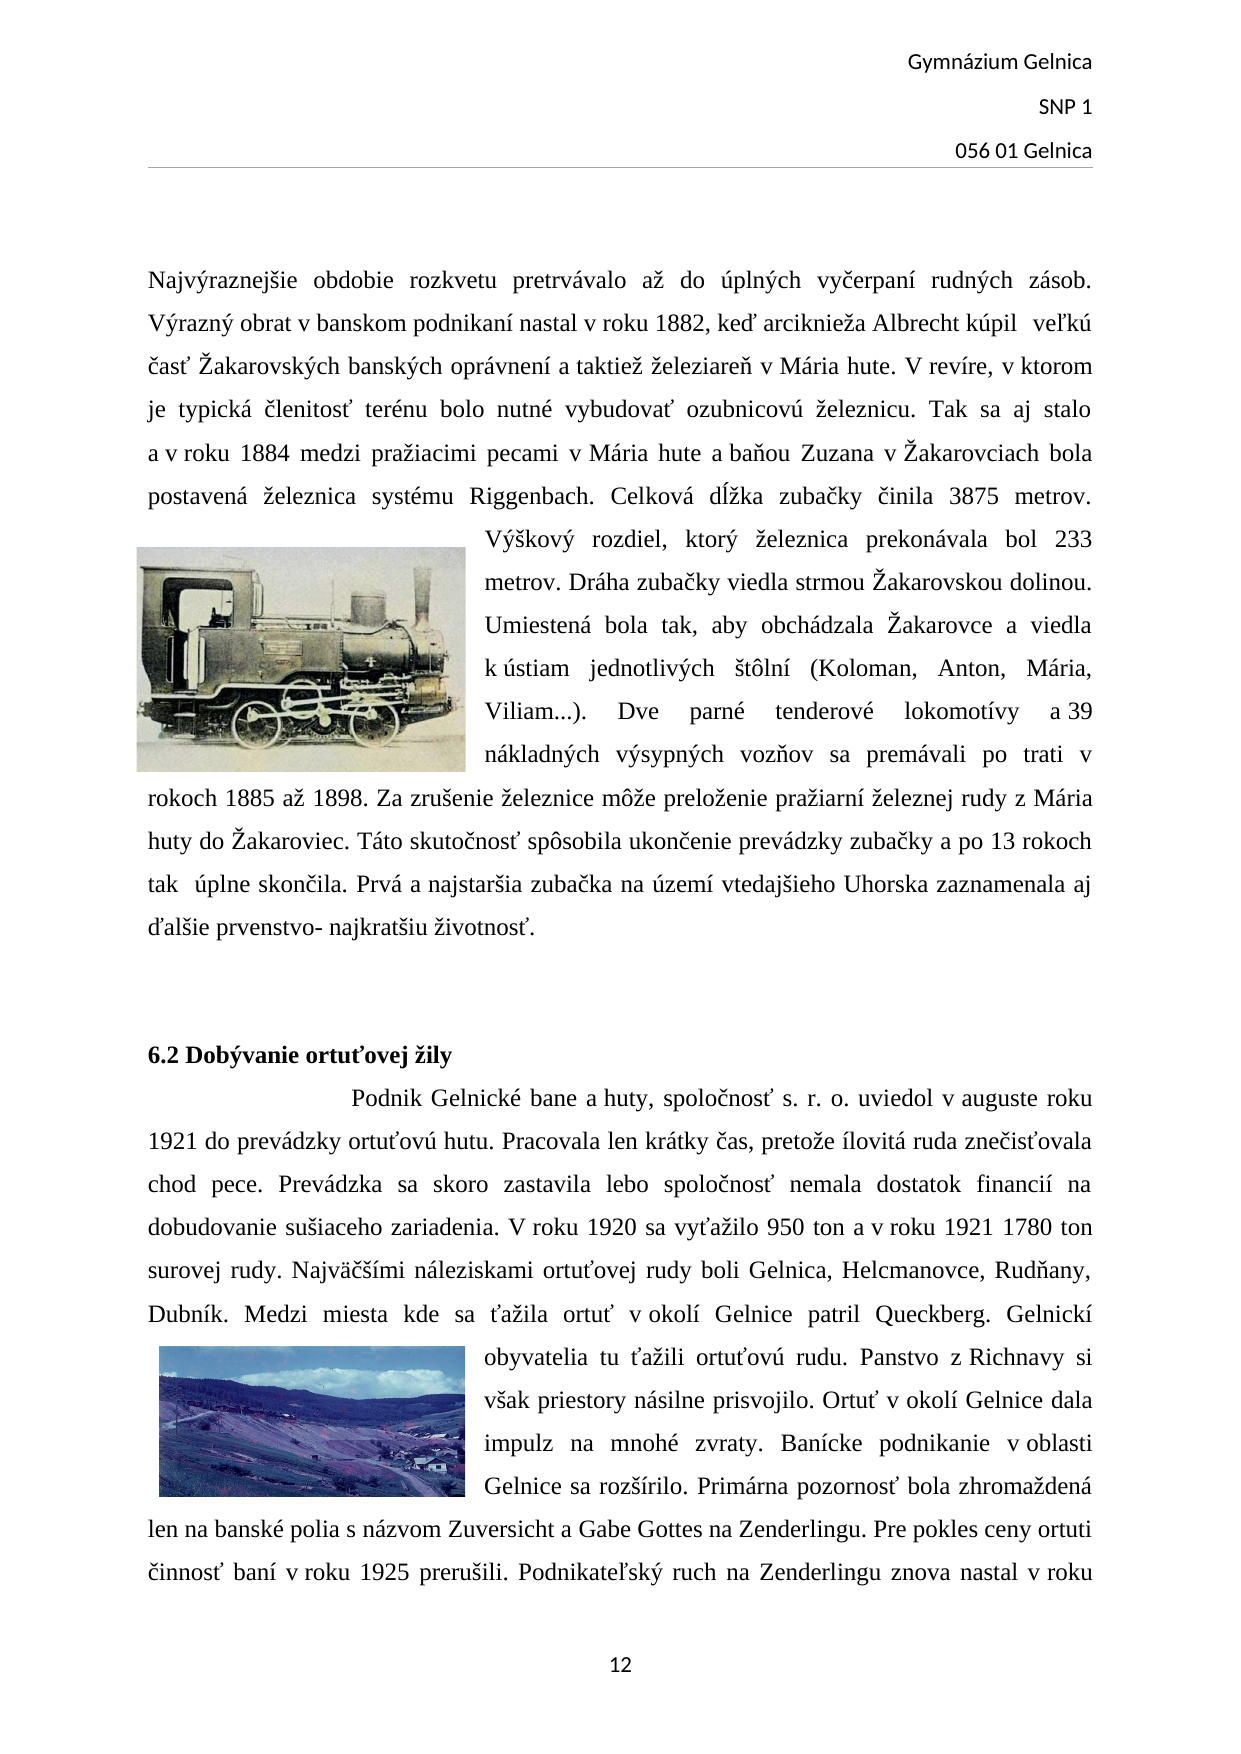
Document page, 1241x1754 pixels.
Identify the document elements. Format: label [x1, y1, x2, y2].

text [148, 1040, 1093, 1586]
picture [159, 1346, 466, 1497]
text [148, 265, 1093, 941]
picture [136, 547, 466, 772]
